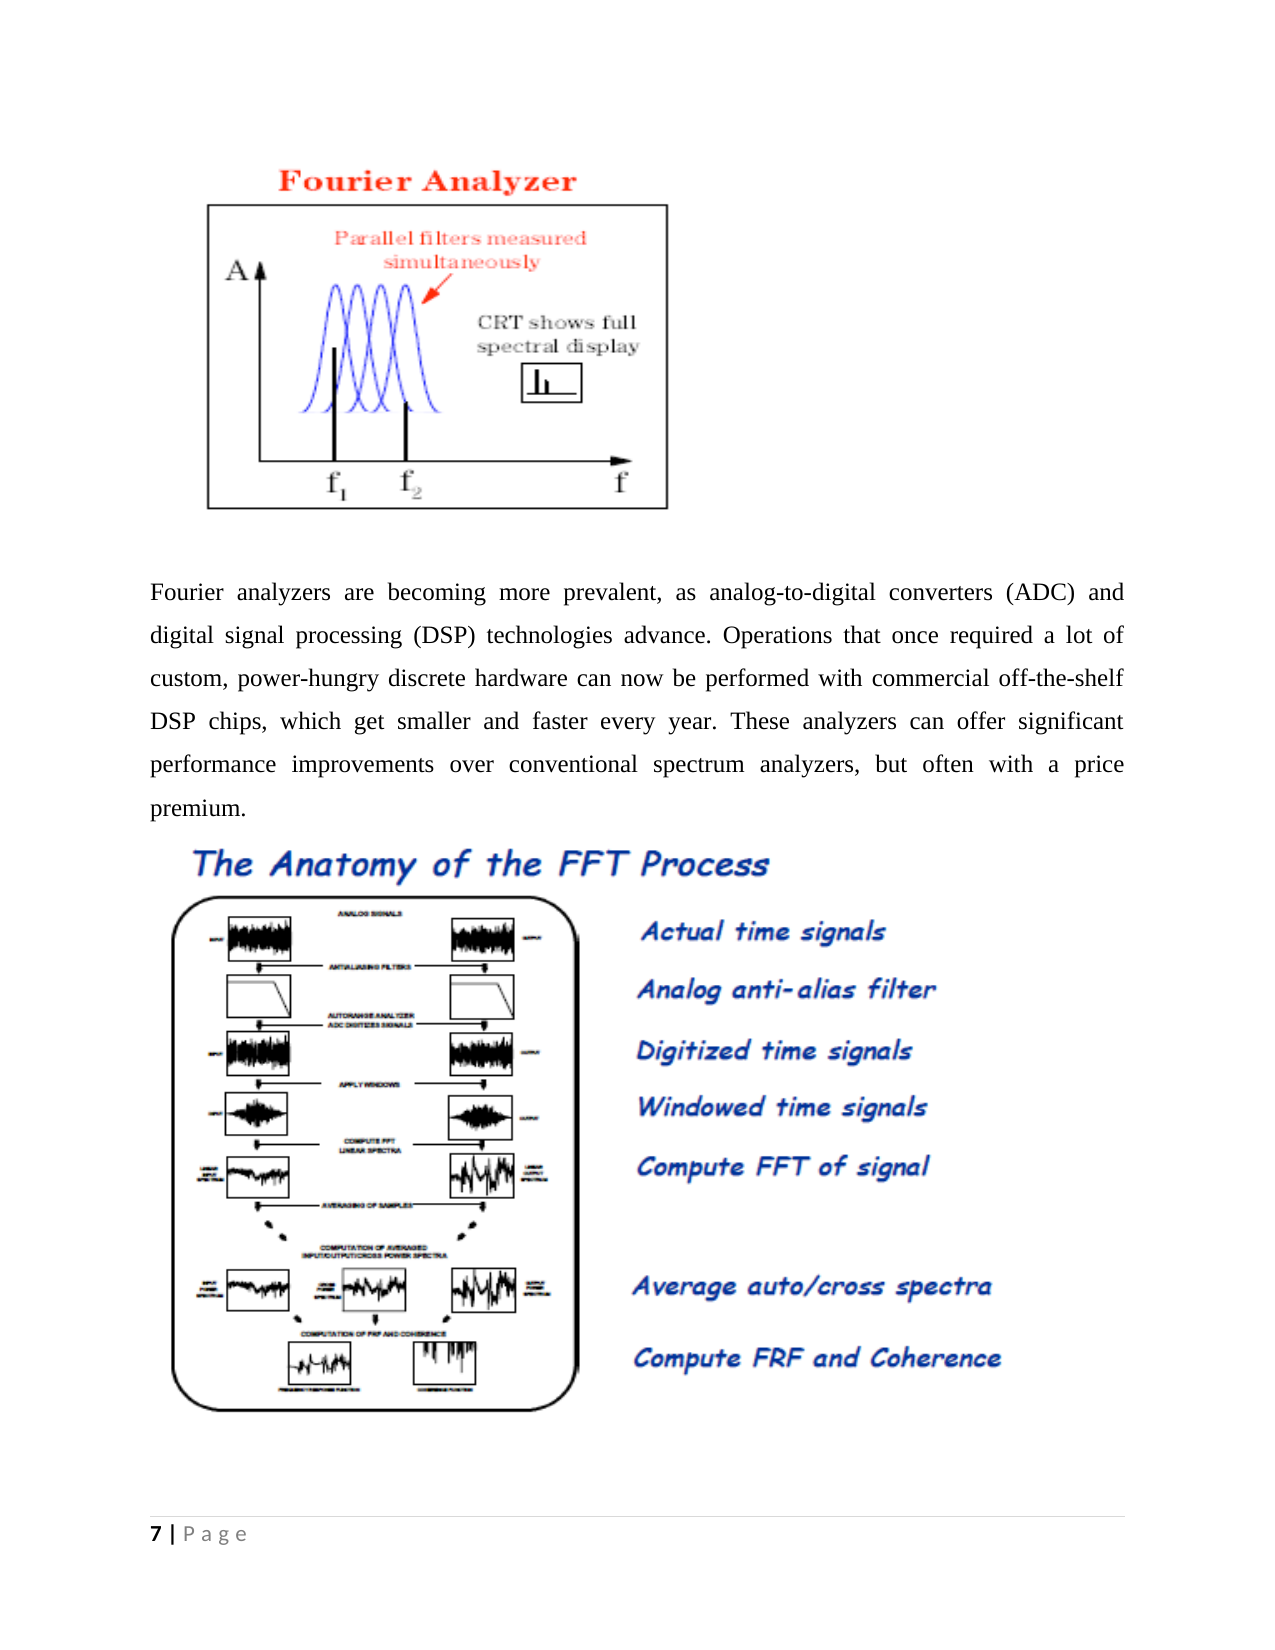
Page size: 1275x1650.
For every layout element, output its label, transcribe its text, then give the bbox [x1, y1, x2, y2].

text Fourier analyzers are becoming more prevalent, as analog-to-digital converters (ADC) and digital signal processing (DSP) technologies advance. Operations that once required a lot of custom, power-hungry discrete hardware can now be performed with commercial off-the-shelf DSP chips, which get smaller and faster every year. These analyzers can offer significant performance improvements over conventional spectrum analyzers, but often with a price premium. [150, 577, 1125, 821]
